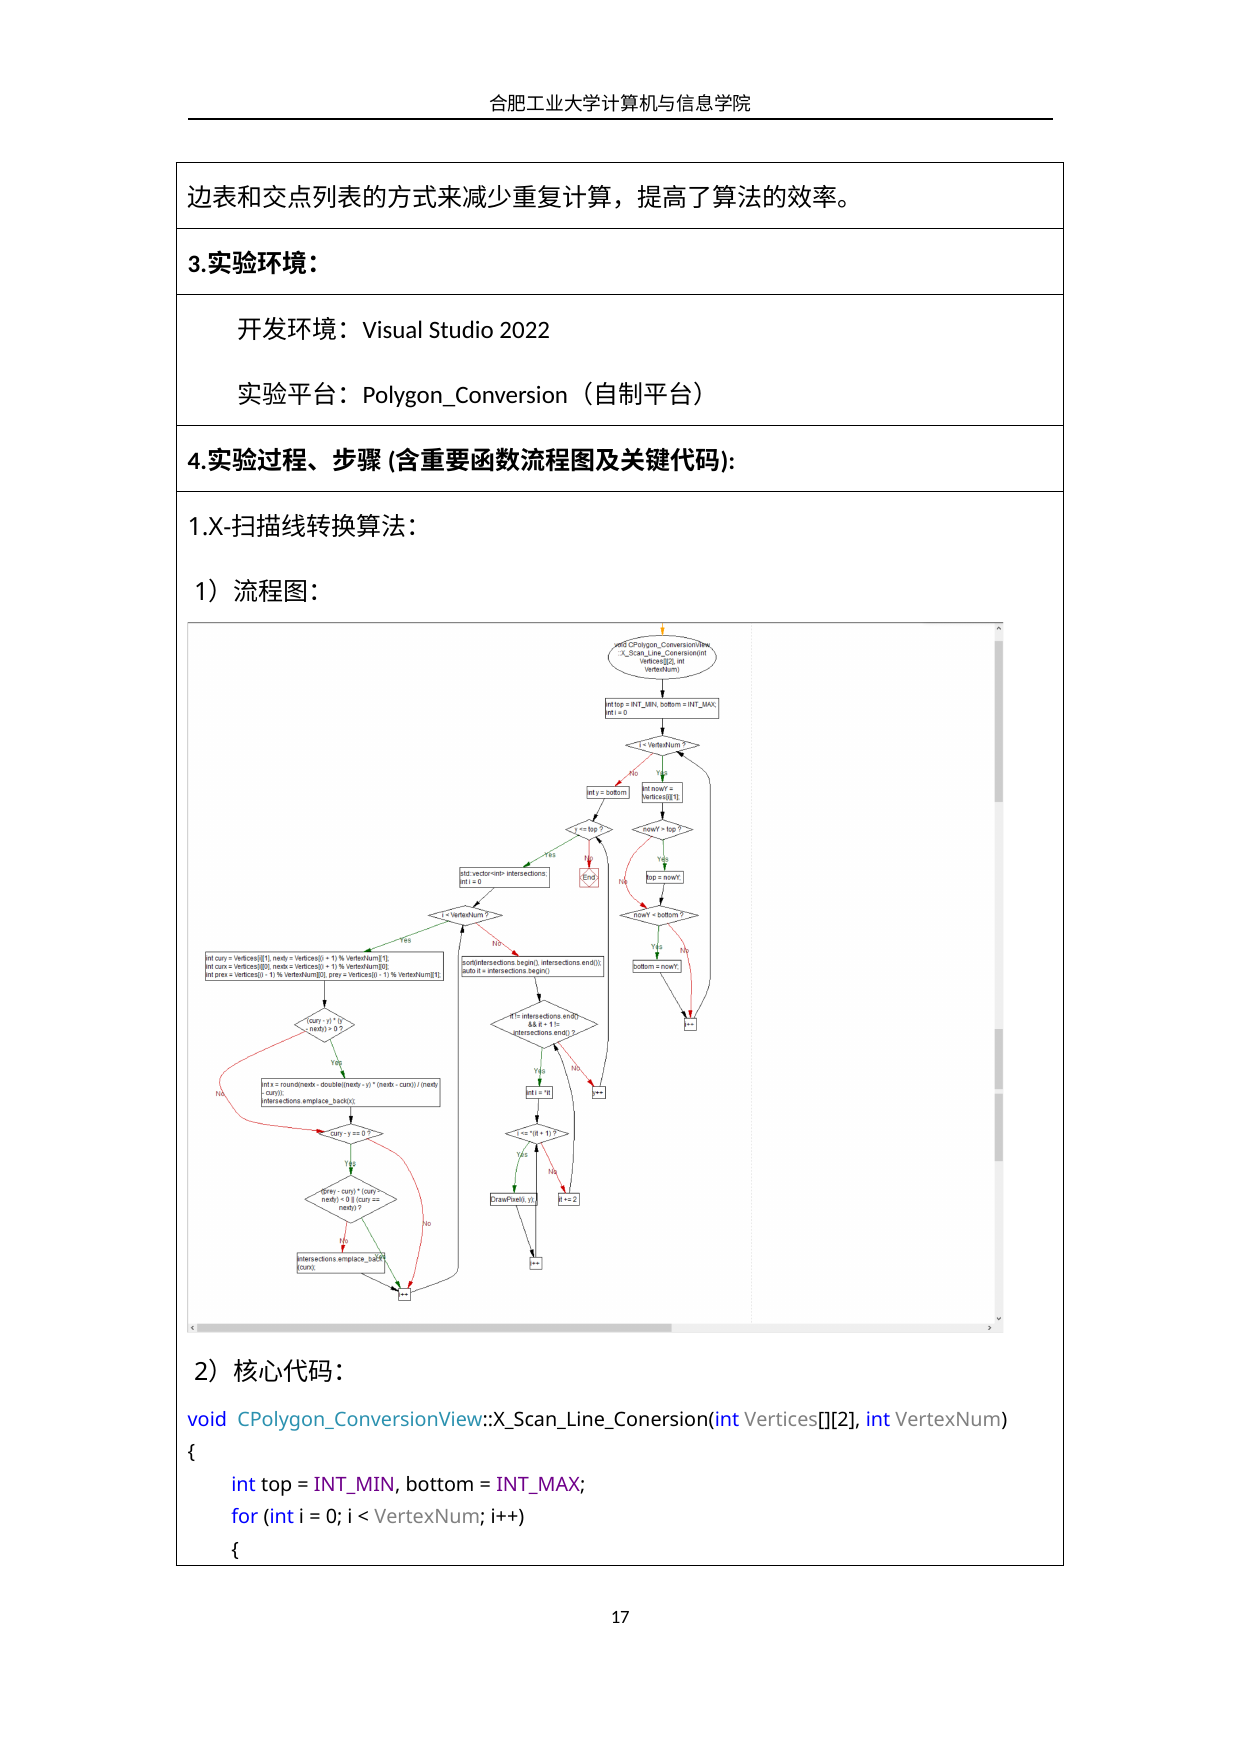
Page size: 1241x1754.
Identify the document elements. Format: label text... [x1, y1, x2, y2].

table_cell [177, 492, 1063, 1565]
table_cell 3.实验环境： [177, 229, 1063, 294]
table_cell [177, 163, 1063, 228]
table_cell 4.实验过程、步骤 (含重要函数流程图及关键代码): [177, 426, 1063, 491]
table_cell 开发环境：Visual Studio 2022 实验平台：Polygon_Conversion（自制平台） [177, 295, 1063, 425]
picture [187, 622, 1004, 1333]
